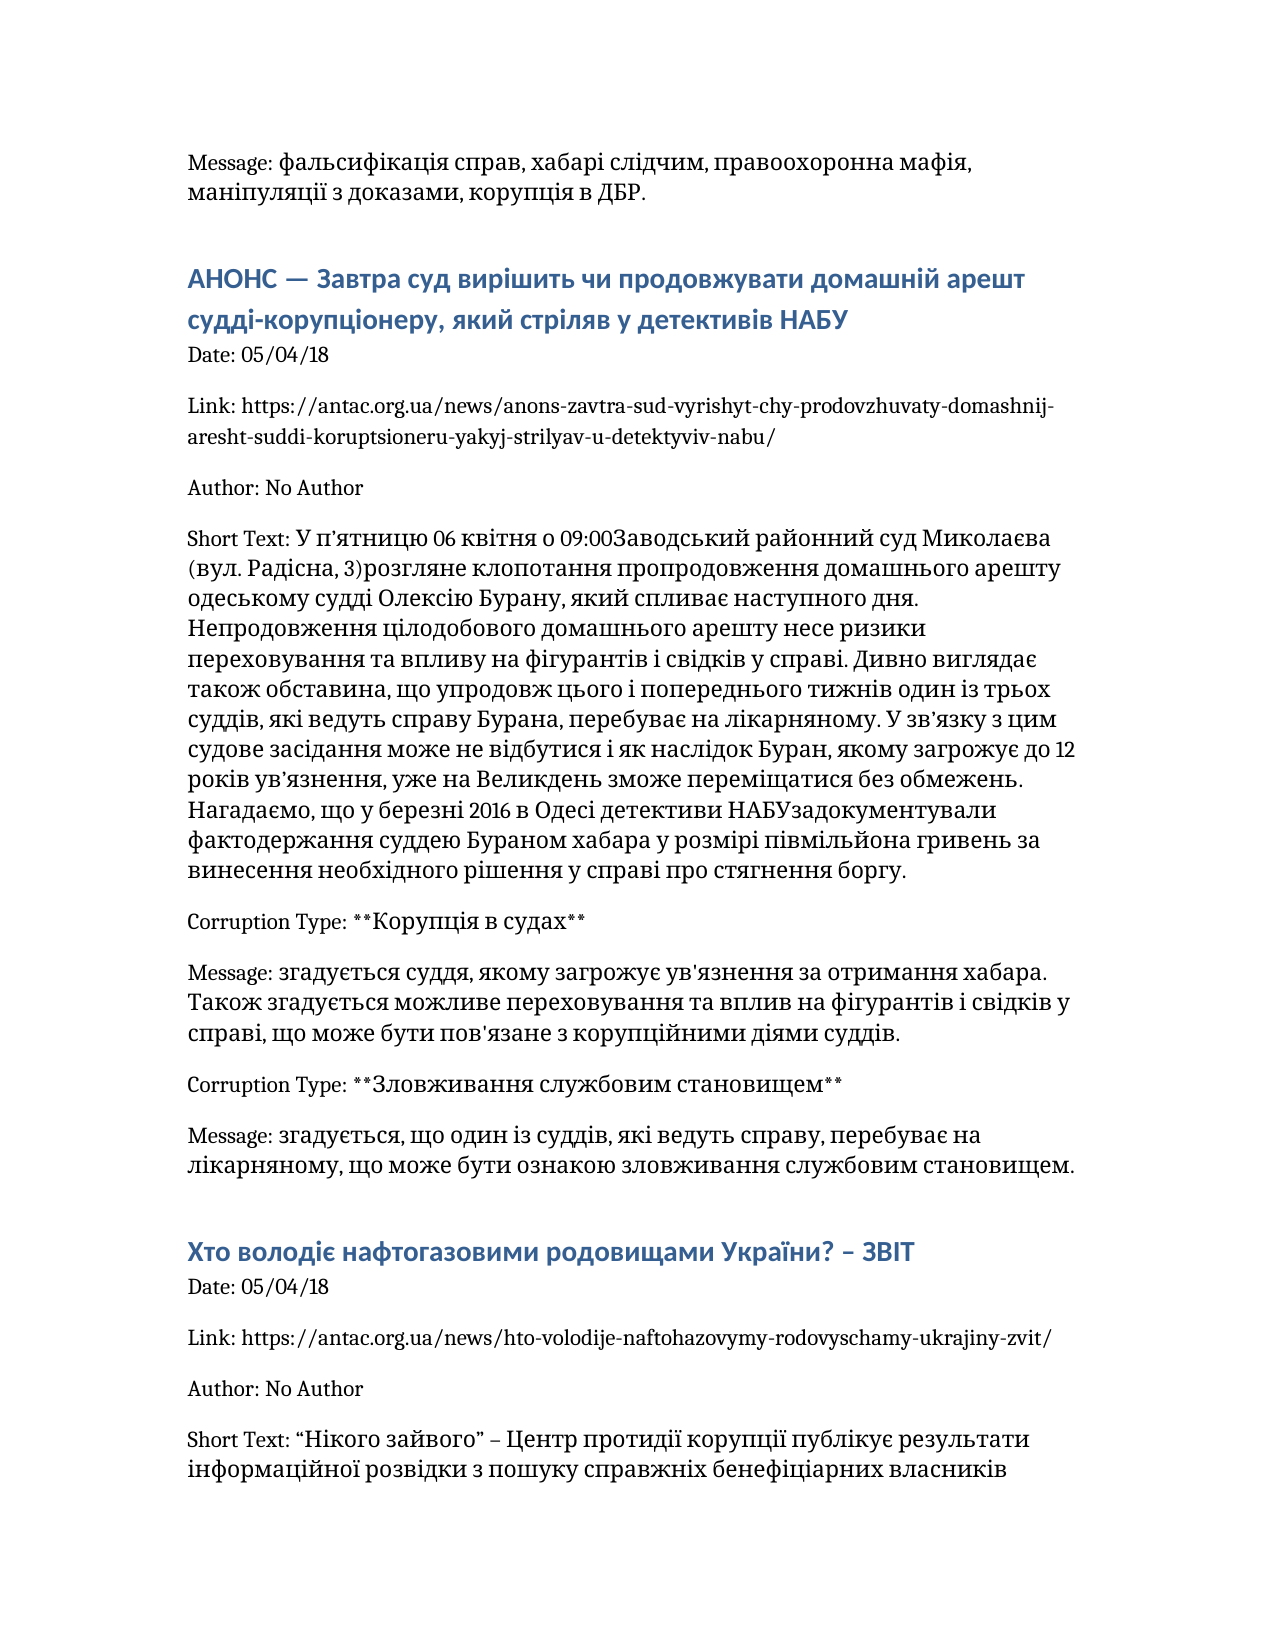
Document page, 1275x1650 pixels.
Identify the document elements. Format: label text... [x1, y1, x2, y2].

text Date: 05/04/18 [187, 342, 1087, 369]
text Link: https://antac.org.ua/news/anons-zavtra-sud-vyrishyt-chy-prodovzhuvaty-domashnij-aresht-suddi-koruptsioneru-yakyj-strilyav-u-detektyviv-nabu/ [187, 393, 1087, 450]
text Date: 05/04/18 [187, 1274, 1087, 1300]
text Corruption Type: **Корупція в судах** [187, 909, 1087, 935]
text Short Text: У п’ятницю 06 квітня о 09:00Заводський районний суд Миколаєва (вул. Радісна, 3)розгляне клопотання пропродовження домашнього арешту одеському судді Олексію Бурану, який спливає наступного дня. Непродовження цілодобового домашнього арешту несе ризики переховування та впливу на фігурантів і свідків у справі. Дивно виглядає також обставина, що упродовж цього і попереднього тижнів один із трьох суддів, які ведуть справу Бурана, перебуває на лікарняному. У зв’язку з цим судове засідання може не відбутися і як наслідок Буран, якому загрожує до 12 років ув’язнення, уже на Великдень зможе переміщатися без обмежень. Нагадаємо, що у березні 2016 в Одесі детективи НАБУзадокументували фактодержання суддею Бураном хабара у розмірі півмільйона гривень за винесення необхідного рішення у справі про стягнення боргу. [187, 526, 1087, 884]
subtitle АНОНС — Завтра суд вирішить чи продовжувати домашній арешт судді-корупціонеру, який стріляв у детективів НАБУ [187, 260, 1087, 337]
text Message: згадується суддя, якому загрожує ув'язнення за отримання хабара. Також згадується можливе переховування та вплив на фігурантів і свідків у справі, що може бути пов'язане з корупційними діями суддів. [187, 960, 1087, 1047]
text Message: згадується, що один із суддів, які ведуть справу, перебуває на лікарняному, що може бути ознакою зловживання службовим становищем. [187, 1122, 1087, 1179]
text Author: No Author [187, 474, 1087, 501]
text Link: https://antac.org.ua/news/hto-volodije-naftohazovymy-rodovyschamy-ukrajiny-zvit/ [187, 1325, 1087, 1351]
subtitle Хто володіє нафтогазовими родовищами України? – ЗВІТ [187, 1233, 1087, 1268]
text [187, 1427, 1087, 1483]
text Corruption Type: **Зловживання службовим становищем** [187, 1071, 1087, 1098]
text Author: No Author [187, 1376, 1087, 1402]
text Message: фальсифікація справ, хабарі слідчим, правоохоронна мафія, маніпуляції з доказами, корупція в ДБР. [187, 150, 1087, 207]
